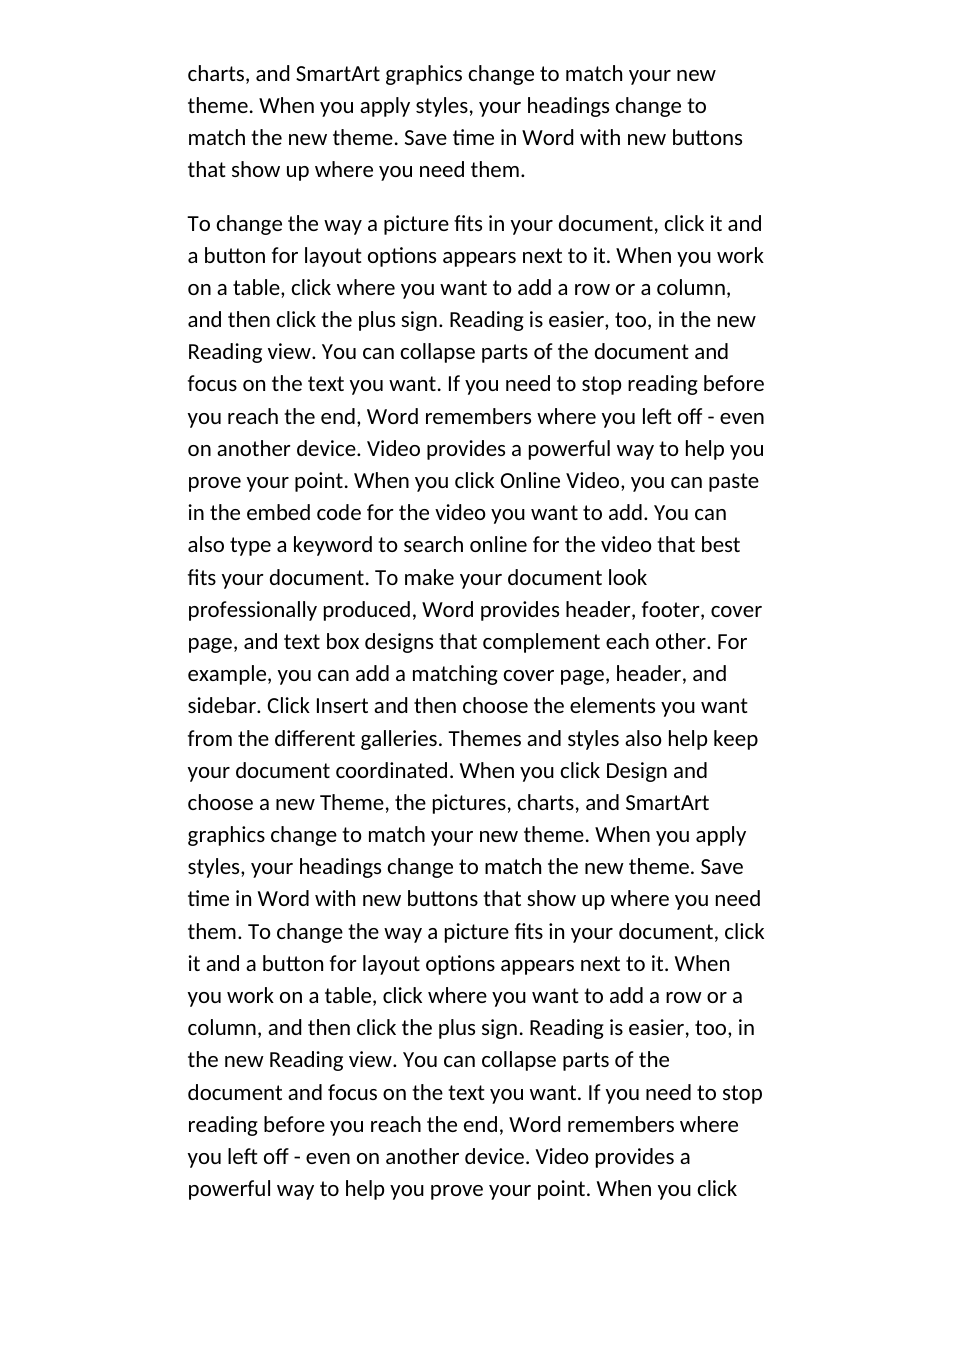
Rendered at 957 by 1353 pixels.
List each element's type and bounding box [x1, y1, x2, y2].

text [187, 209, 769, 1202]
text [187, 59, 769, 184]
